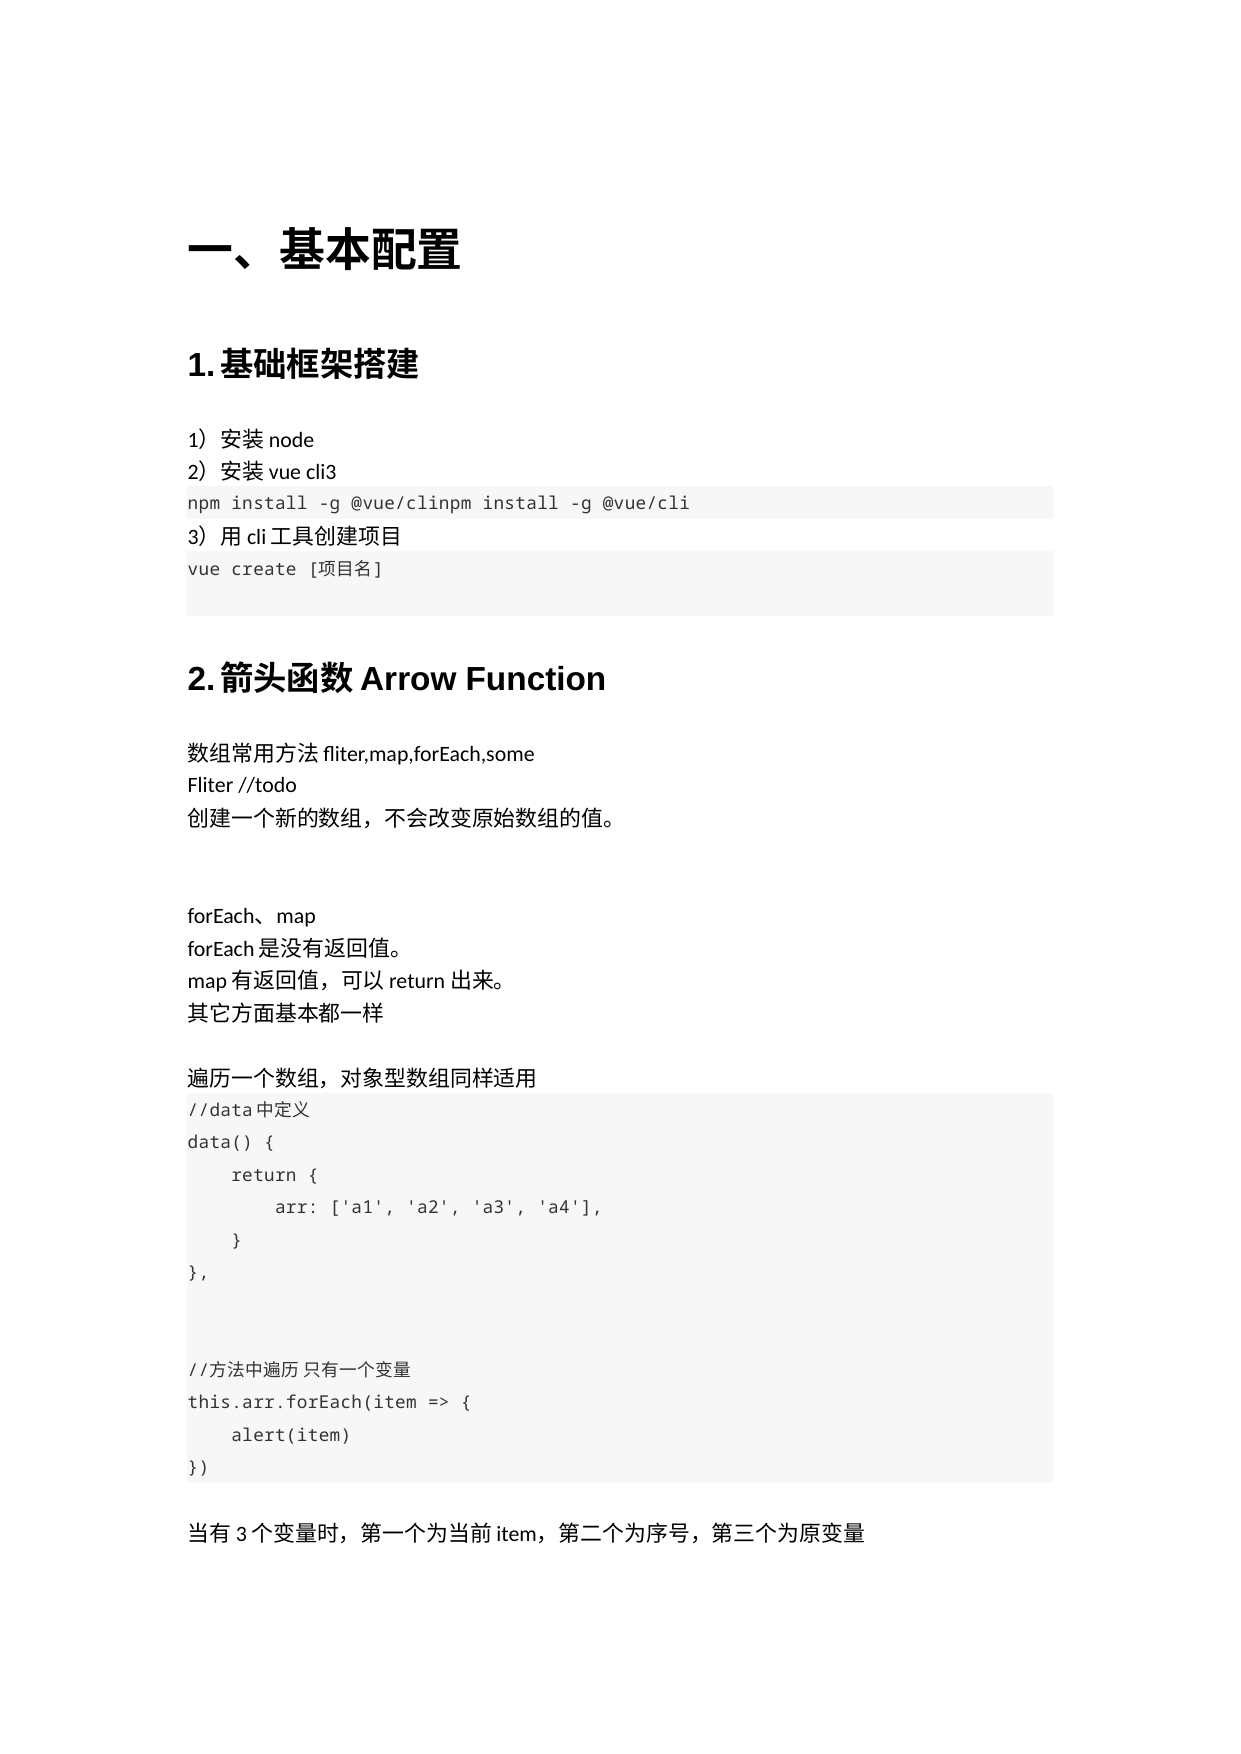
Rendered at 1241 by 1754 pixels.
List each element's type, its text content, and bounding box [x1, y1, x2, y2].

list 安装node [187, 421, 1053, 454]
text vue create [项目名] [187, 551, 1053, 584]
text forEach、map [187, 898, 1053, 931]
subtitle 基础框架搭建 [187, 329, 1053, 394]
text 创建一个新的数组，不会改变原始数组的值。 [187, 801, 1053, 833]
text //方法中遍历 只有一个变量 [187, 1353, 1053, 1386]
text 数组常用方法fliter,map,forEach,some [187, 736, 1053, 768]
text this.arr.forEach(item => { alert(item) }) [187, 1386, 1053, 1483]
text forEach是没有返回值。 [187, 931, 1053, 963]
text Fliter //todo [187, 768, 1053, 801]
subtitle 箭头函数Arrow Function [187, 643, 1053, 708]
text 当有3个变量时，第一个为当前item，第二个为序号，第三个为原变量 [187, 1516, 1053, 1548]
text //data中定义 [187, 1093, 1053, 1126]
text 遍历一个数组，对象型数组同样适用 [187, 1061, 1053, 1093]
text data() { return { arr: ['a1', 'a2', 'a3', 'a4'], } }, [187, 1126, 1053, 1288]
text npm install -g @vue/clinpm install -g @vue/cli [187, 486, 1053, 519]
text map有返回值，可以return 出来。 [187, 963, 1053, 996]
list 安装vue cli3 [187, 454, 1053, 486]
list 用cli工具创建项目 [187, 519, 1053, 551]
text 其它方面基本都一样 [187, 996, 1053, 1028]
subtitle 基本配置 [187, 197, 1053, 295]
